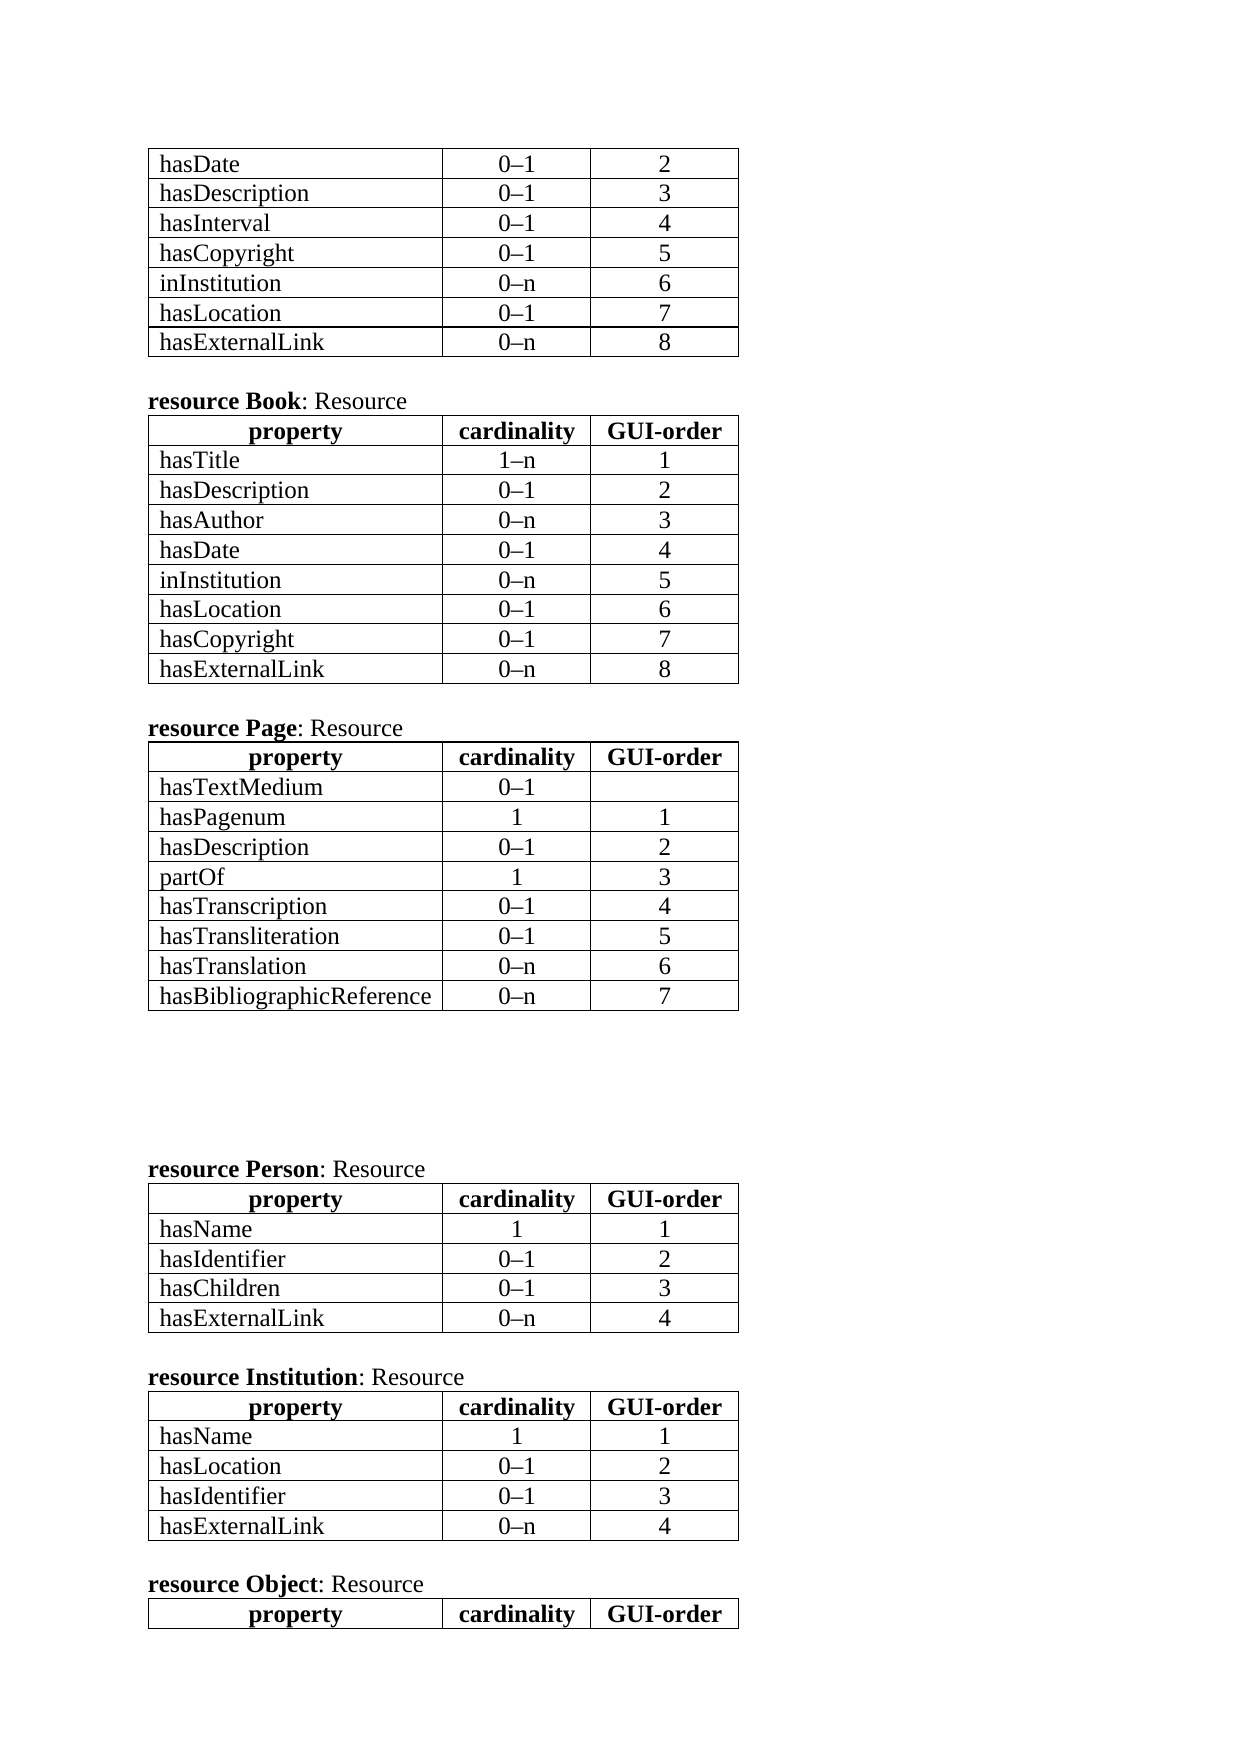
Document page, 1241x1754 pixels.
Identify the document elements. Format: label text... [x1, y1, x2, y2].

table_cell 2 [591, 832, 738, 861]
table_cell hasName [149, 1214, 442, 1243]
table_cell 0–n [443, 1303, 590, 1332]
table_cell 0–1 [443, 475, 590, 504]
table_cell 0–n [443, 565, 590, 593]
table_cell 5 [591, 921, 738, 950]
table_cell 0–n [443, 951, 590, 980]
table_cell hasCopyright [149, 624, 442, 653]
table_cell hasExternalLink [149, 328, 442, 356]
table_header cardinality [443, 1599, 590, 1628]
table_cell hasName [149, 1421, 442, 1450]
table_cell 0–1 [443, 624, 590, 653]
table_header property [149, 743, 442, 771]
table_cell 0–n [443, 505, 590, 534]
table_cell hasTransliteration [149, 921, 442, 950]
table_cell hasPagenum [149, 802, 442, 831]
table_cell 1 [443, 802, 590, 831]
table_header property [149, 416, 442, 444]
table_cell 0–1 [443, 238, 590, 267]
table_cell hasChildren [149, 1274, 442, 1302]
table_cell hasBibliographicReference [149, 981, 442, 1009]
table_cell 4 [591, 208, 738, 237]
table_cell 0–1 [443, 179, 590, 207]
table_cell 0–1 [443, 921, 590, 950]
table_header cardinality [443, 416, 590, 444]
table_cell 0–1 [443, 832, 590, 861]
table_cell 6 [591, 268, 738, 297]
table_cell 5 [591, 238, 738, 267]
table_cell 6 [591, 595, 738, 623]
table_cell hasExternalLink [149, 1511, 442, 1539]
table_header GUI-order [591, 1392, 738, 1420]
text resource Object: Resource [148, 1569, 1093, 1598]
table_cell 0–n [443, 981, 590, 1009]
table_cell hasDate [149, 535, 442, 564]
table_cell 0–n [443, 1511, 590, 1539]
table_cell 1 [591, 446, 738, 474]
table_cell 3 [591, 505, 738, 534]
table_cell 3 [591, 1274, 738, 1302]
table_header cardinality [443, 1392, 590, 1420]
table_cell hasLocation [149, 1451, 442, 1480]
table_cell 1 [443, 1421, 590, 1450]
text resource Person: Resource [148, 1154, 1093, 1183]
table_cell inInstitution [149, 565, 442, 593]
table_cell 0–1 [443, 891, 590, 920]
table_cell 0–1 [443, 298, 590, 326]
table_cell [591, 772, 738, 801]
table_cell 0–1 [443, 1451, 590, 1480]
table_cell 4 [591, 891, 738, 920]
text resource Page: Resource [148, 713, 1093, 741]
table_cell hasLocation [149, 298, 442, 326]
table_cell 1 [591, 1214, 738, 1243]
table_cell 4 [591, 535, 738, 564]
table_cell 5 [591, 565, 738, 593]
table_cell hasTitle [149, 446, 442, 474]
table_cell hasExternalLink [149, 1303, 442, 1332]
table_cell hasDescription [149, 832, 442, 861]
table_cell hasIdentifier [149, 1244, 442, 1272]
table_header cardinality [443, 1184, 590, 1213]
table_cell 1 [591, 1421, 738, 1450]
table_cell 0–n [443, 654, 590, 683]
table_cell hasDescription [149, 475, 442, 504]
table_cell 0–1 [443, 595, 590, 623]
table_cell 4 [591, 1303, 738, 1332]
table_cell hasTextMedium [149, 772, 442, 801]
table_cell 3 [591, 1481, 738, 1510]
table_cell 0–n [443, 328, 590, 356]
table_header property [149, 1184, 442, 1213]
table_cell 0–1 [443, 208, 590, 237]
table_cell 0–1 [443, 535, 590, 564]
table_cell 0–n [443, 268, 590, 297]
table_cell 8 [591, 328, 738, 356]
table_cell hasTranslation [149, 951, 442, 980]
table_cell 8 [591, 654, 738, 683]
table_cell 1 [443, 1214, 590, 1243]
table_cell 3 [591, 179, 738, 207]
table_cell 2 [591, 1244, 738, 1272]
table_cell 0–1 [443, 772, 590, 801]
table_cell hasExternalLink [149, 654, 442, 683]
table_cell hasCopyright [149, 238, 442, 267]
table_cell 0–1 [443, 1244, 590, 1272]
table_cell 7 [591, 298, 738, 326]
table_header GUI-order [591, 743, 738, 771]
table_cell 7 [591, 981, 738, 1009]
table_cell 2 [591, 149, 738, 177]
text resource Book: Resource [148, 386, 1093, 415]
table_cell 3 [591, 862, 738, 890]
table_cell 2 [591, 1451, 738, 1480]
table_cell 4 [591, 1511, 738, 1539]
table_header GUI-order [591, 1184, 738, 1213]
table_cell 1–n [443, 446, 590, 474]
table_cell 0–1 [443, 1481, 590, 1510]
text resource Institution: Resource [148, 1362, 1093, 1391]
table_cell hasLocation [149, 595, 442, 623]
table_cell hasAuthor [149, 505, 442, 534]
table_header property [149, 1599, 442, 1628]
table_header cardinality [443, 743, 590, 771]
table_cell hasIdentifier [149, 1481, 442, 1510]
table_cell hasTranscription [149, 891, 442, 920]
table_cell 6 [591, 951, 738, 980]
table_cell 2 [591, 475, 738, 504]
table_cell 1 [443, 862, 590, 890]
table_cell 0–1 [443, 1274, 590, 1302]
table_cell hasInterval [149, 208, 442, 237]
table_cell 0–1 [443, 149, 590, 177]
table_cell 1 [591, 802, 738, 831]
table_cell hasDescription [149, 179, 442, 207]
table_cell hasDate [149, 149, 442, 177]
table_header GUI-order [591, 1599, 738, 1628]
table_header property [149, 1392, 442, 1420]
table_cell 7 [591, 624, 738, 653]
table_cell partOf [149, 862, 442, 890]
table_header GUI-order [591, 416, 738, 444]
table_cell inInstitution [149, 268, 442, 297]
